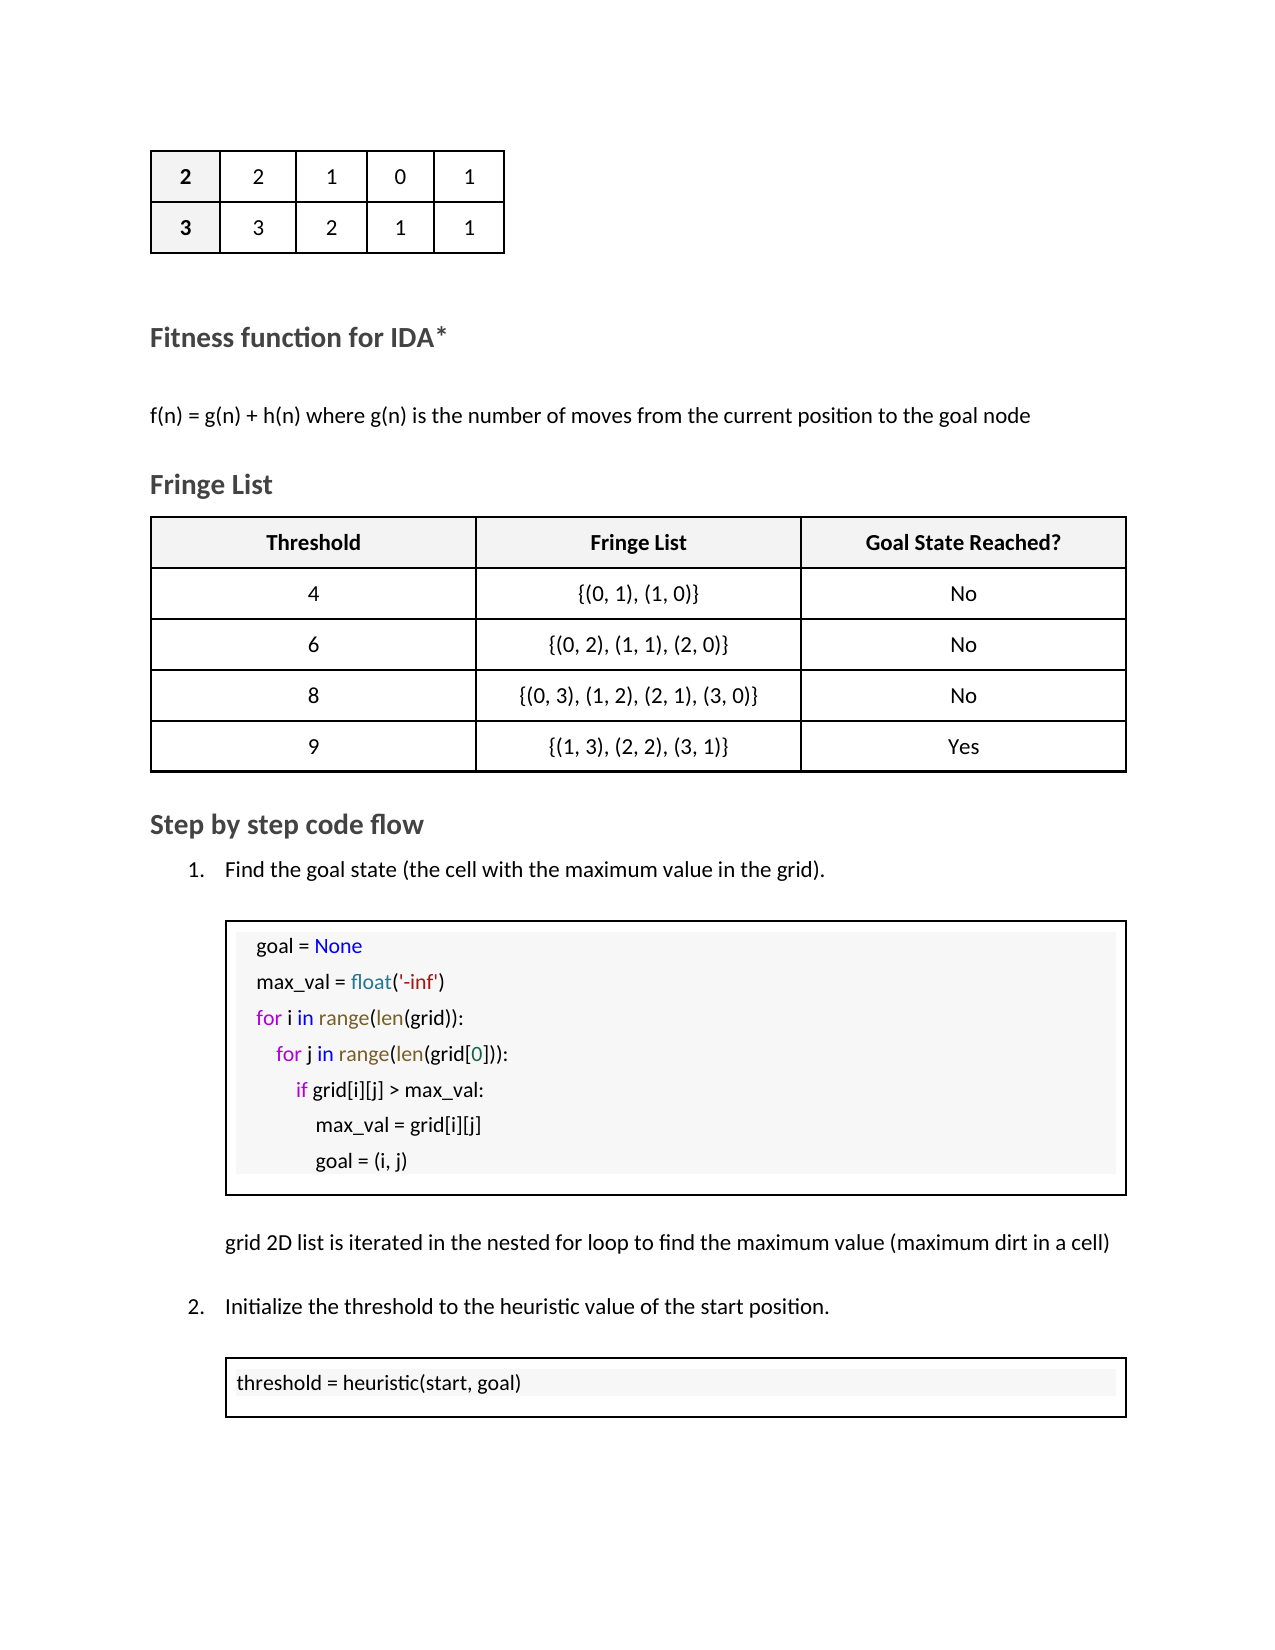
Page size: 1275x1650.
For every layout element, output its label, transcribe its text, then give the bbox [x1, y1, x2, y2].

text f(n) = g(n) + h(n) where g(n) is the number of moves from the current position to the goal node [150, 401, 1125, 429]
subtitle Fringe List [150, 466, 1125, 502]
table_cell {(0, 2), (1, 1), (2, 0)} [477, 620, 800, 668]
table_header goal = None max_val = float('-inf') for i in range(len(grid)): for j in range(len(grid[0])): if grid[i][j] > max_val: max_val = grid[i][j] goal = (i, j) [227, 922, 1125, 1194]
table_header Goal State Reached? [802, 518, 1125, 567]
table_cell No [802, 569, 1125, 618]
table_cell No [802, 671, 1125, 719]
subtitle Step by step code flow [150, 806, 1125, 841]
table_header Fringe List [477, 518, 800, 567]
table_cell 2 [152, 152, 219, 201]
table_cell 1 [435, 203, 503, 252]
table_cell {(0, 3), (1, 2), (2, 1), (3, 0)} [477, 671, 800, 719]
table_cell 2 [297, 203, 366, 252]
table_cell {(1, 3), (2, 2), (3, 1)} [477, 722, 800, 770]
table_cell 6 [152, 620, 475, 668]
table_cell 8 [152, 671, 475, 719]
table_cell 3 [221, 203, 295, 252]
table_cell 3 [152, 203, 219, 252]
subtitle Fitness function for IDA* [150, 319, 1125, 355]
table_header threshold = heuristic(start, goal) [227, 1359, 1125, 1416]
table_cell Yes [802, 722, 1125, 770]
table_cell 1 [435, 152, 503, 201]
text grid 2D list is iterated in the nested for loop to find the maximum value (maximum dirt in a cell) [225, 1228, 1125, 1256]
table_cell 1 [368, 203, 433, 252]
table_cell 9 [152, 722, 475, 770]
table_cell 0 [368, 152, 433, 201]
table_cell No [802, 620, 1125, 668]
table_cell {(0, 1), (1, 0)} [477, 569, 800, 618]
table_cell 2 [221, 152, 295, 201]
table_cell 4 [152, 569, 475, 618]
list Initialize the threshold to the heuristic value of the start position. [187, 1292, 1125, 1321]
table_header Threshold [152, 518, 475, 567]
table_cell 1 [297, 152, 366, 201]
list Find the goal state (the cell with the maximum value in the grid). [187, 855, 1125, 883]
